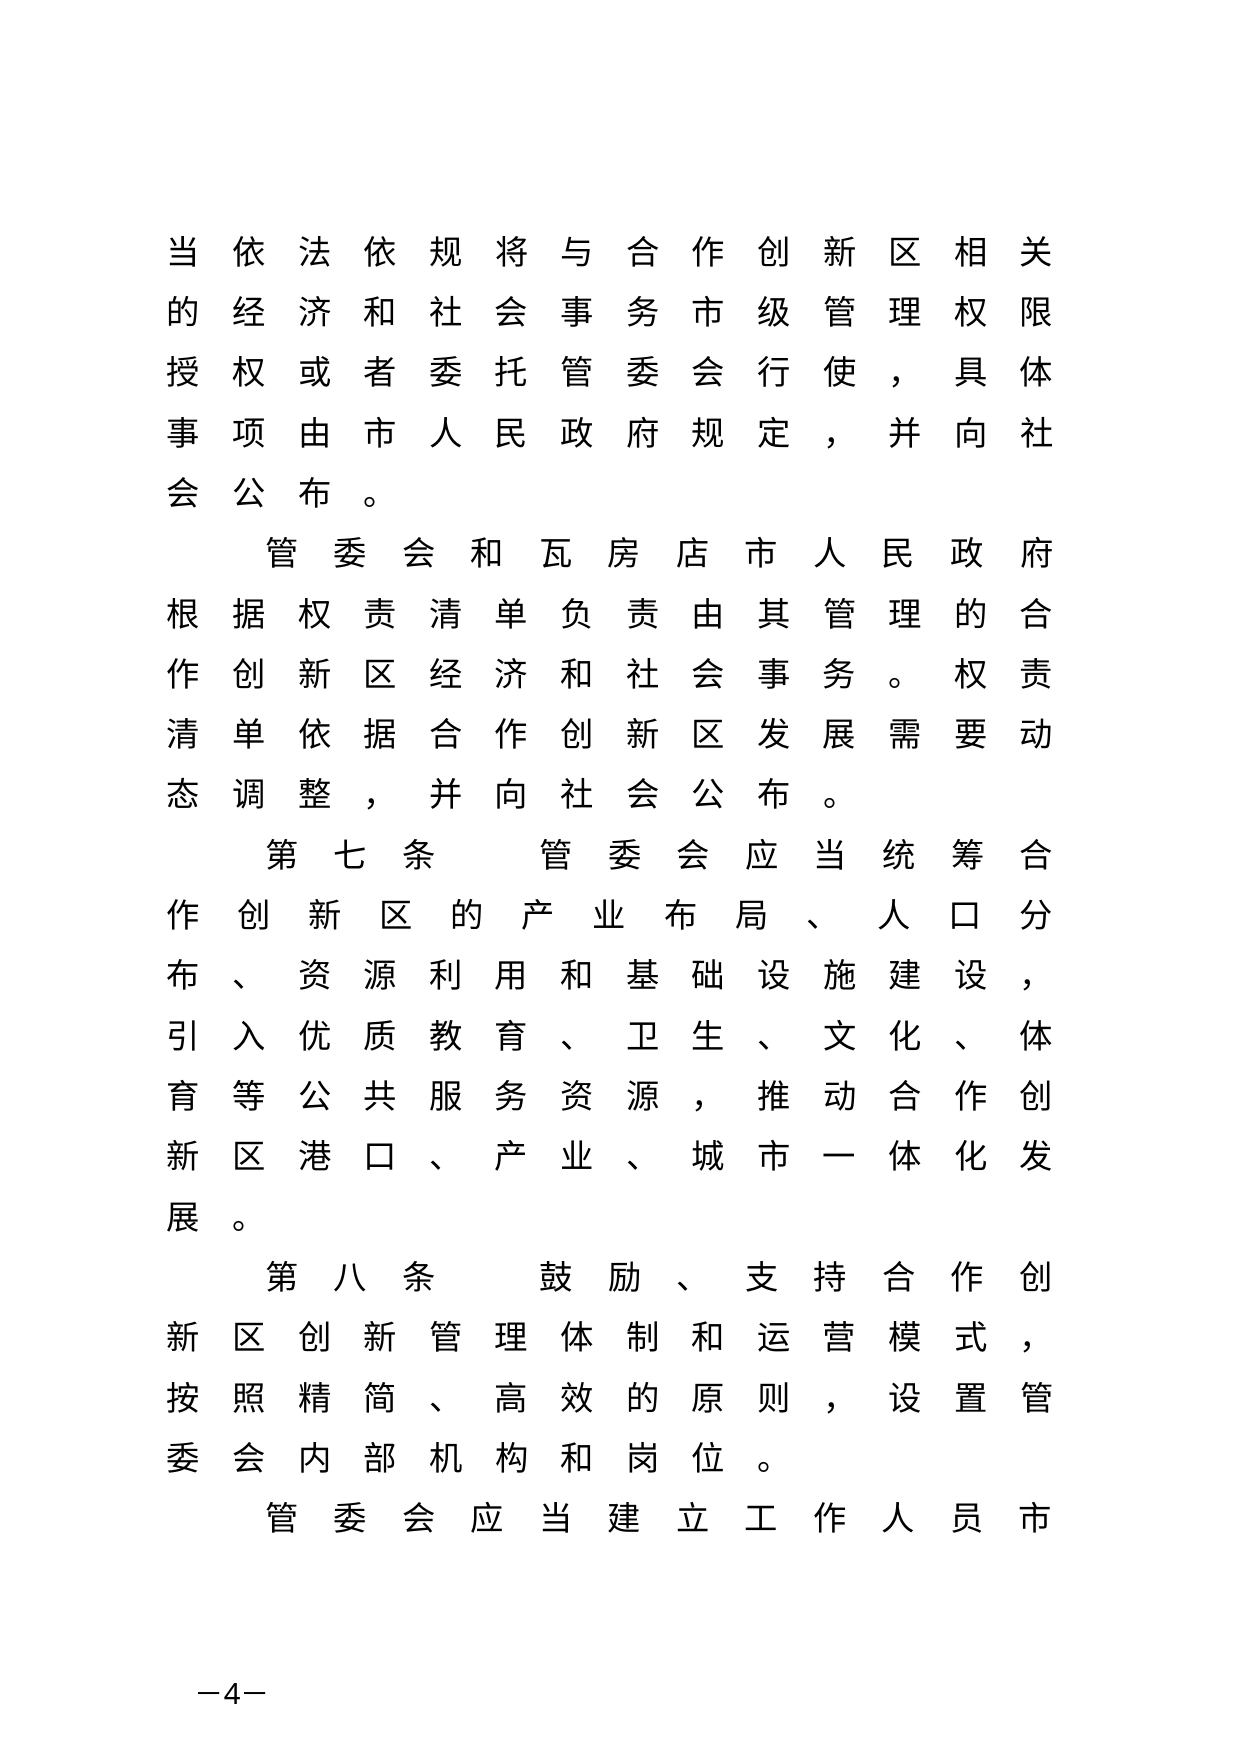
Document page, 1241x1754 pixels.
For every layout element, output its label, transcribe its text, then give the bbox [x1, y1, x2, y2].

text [167, 1486, 1085, 1546]
text 第七条 管委会应当统筹合作创新区的产业布局、人口分布、资源利用和基础设施建设，引入优质教育、卫生、文化、体育等公共服务资源，推动合作创新区港口、产业、城市一体化发展。 [167, 822, 1085, 1245]
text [167, 219, 1085, 521]
text 第八条 鼓励、支持合作创新区创新管理体制和运营模式，按照精简、高效的原则，设置管委会内部机构和岗位。 [167, 1245, 1085, 1486]
text 管委会和瓦房店市人民政府根据权责清单负责由其管理的合作创新区经济和社会事务。权责清单依据合作创新区发展需要动态调整，并向社会公布。 [167, 521, 1085, 822]
